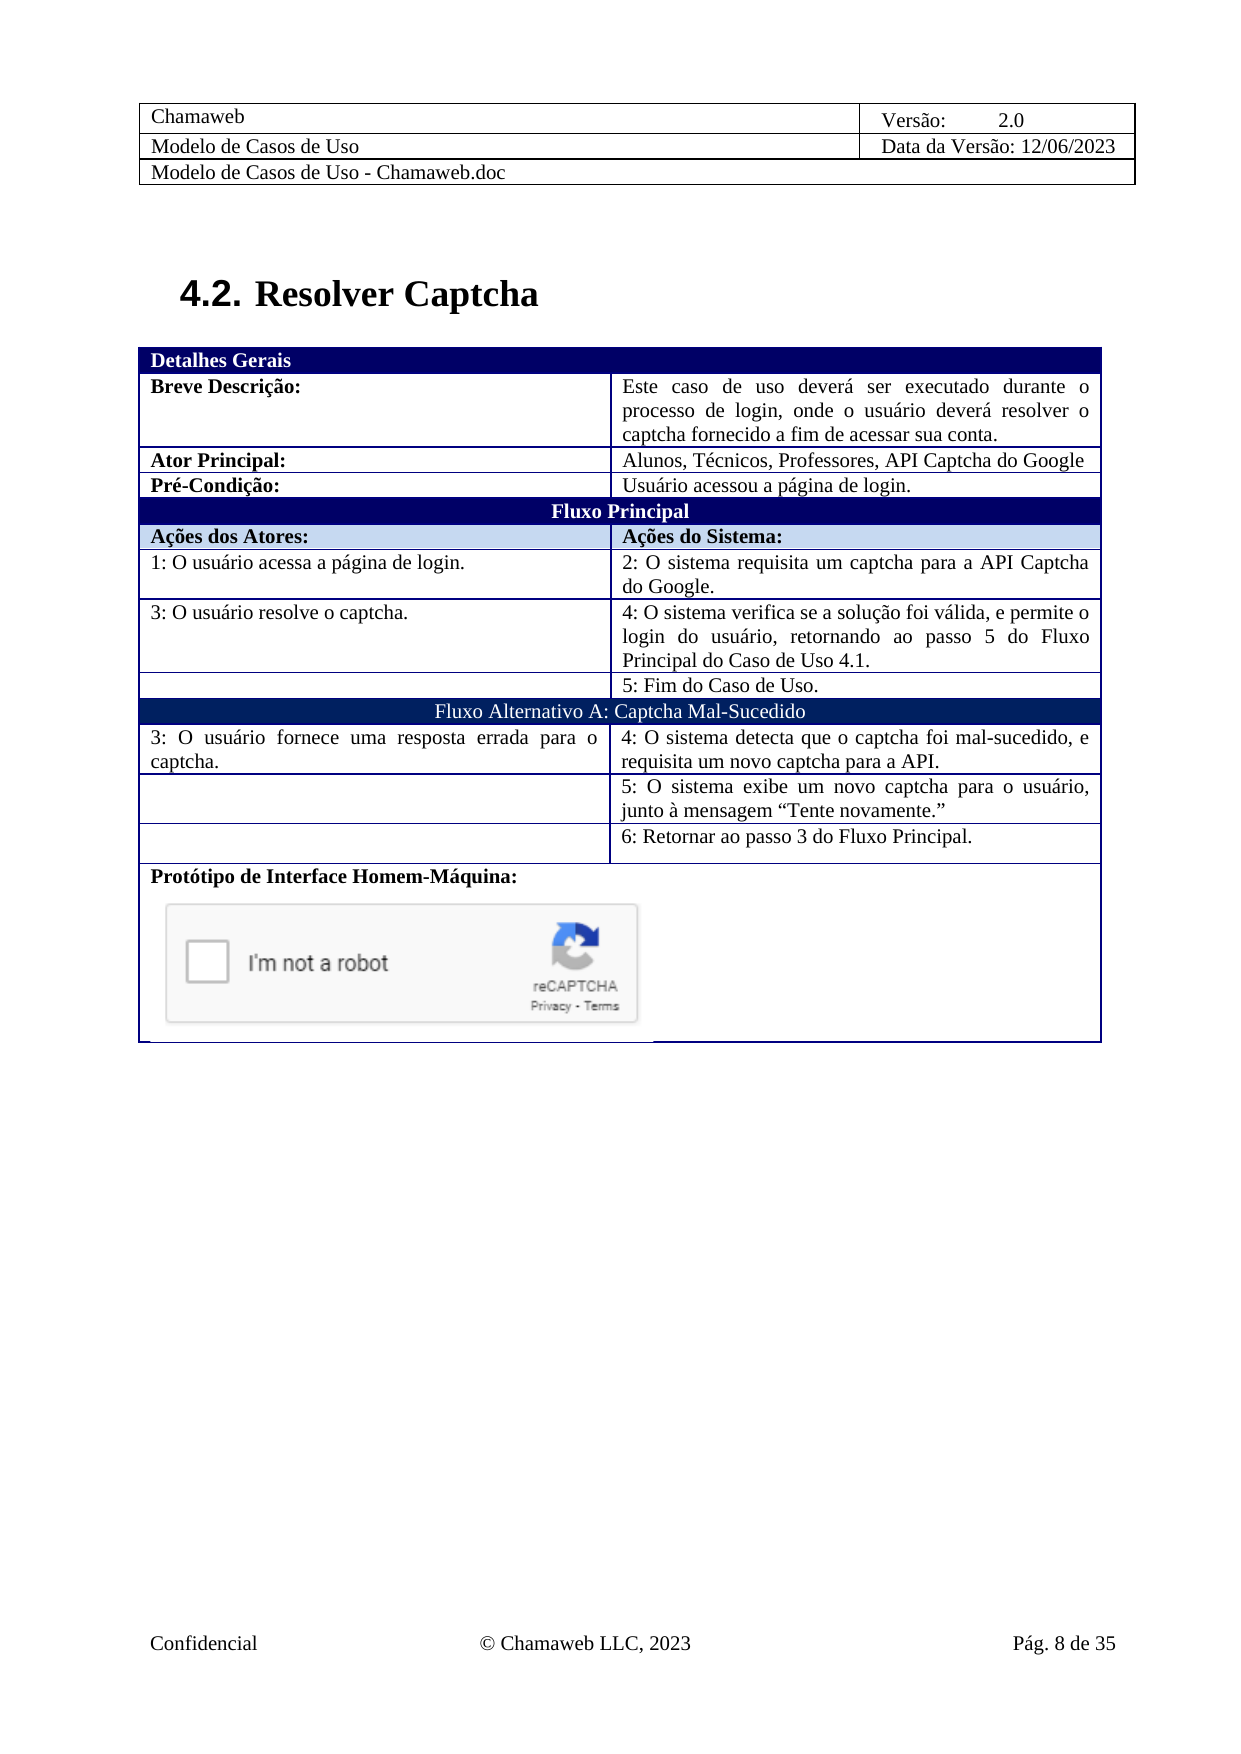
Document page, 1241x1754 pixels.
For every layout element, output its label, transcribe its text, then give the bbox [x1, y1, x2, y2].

table_cell Fluxo Alternativo A: Captcha Mal-Sucedido [140, 699, 1100, 723]
table_cell 4: O sistema detecta que o captcha foi mal-sucedido, e requisita um novo captcha para a API. [611, 725, 1100, 773]
table_cell 1: O usuário acessa a página de login. [140, 550, 610, 598]
table_cell 2: O sistema requisita um captcha para a API Captcha do Google. [612, 550, 1100, 598]
table_cell [140, 775, 609, 822]
table_cell Pré-Condição: [140, 473, 610, 497]
table_cell 5: O sistema exibe um novo captcha para o usuário, junto à mensagem “Tente novamente.” [611, 775, 1100, 822]
table_cell [140, 824, 609, 862]
picture [150, 888, 654, 1042]
table_cell Protótipo de Interface Homem-Máquina: [140, 864, 1100, 1041]
table_cell [140, 673, 610, 697]
table_cell Alunos, Técnicos, Professores, API Captcha do Google [612, 448, 1100, 472]
table_cell Este caso de uso deverá ser executado durante o processo de login, onde o usuário deverá resolver o captcha fornecido a fim de acessar sua conta. [612, 374, 1100, 446]
table_cell Ações do Sistema: [612, 525, 1100, 548]
table_cell 6: Retornar ao passo 3 do Fluxo Principal. [611, 824, 1100, 862]
table_cell Usuário acessou a página de login. [612, 473, 1100, 497]
table_cell Fluxo Principal [140, 499, 1100, 523]
table_cell 3: O usuário fornece uma resposta errada para o captcha. [140, 725, 609, 773]
table_cell Ações dos Atores: [140, 525, 610, 548]
table_cell 5: Fim do Caso de Uso. [612, 673, 1100, 697]
table_cell Ator Principal: [140, 448, 610, 472]
table_cell Breve Descrição: [140, 374, 610, 446]
table_cell 4: O sistema verifica se a solução foi válida, e permite o login do usuário, retornando ao passo 5 do Fluxo Principal do Caso de Uso 4.1. [612, 600, 1100, 672]
table_header Detalhes Gerais [140, 348, 1100, 372]
table_cell 3: O usuário resolve o captcha. [140, 600, 610, 672]
subtitle Resolver Captcha [179, 271, 1090, 314]
